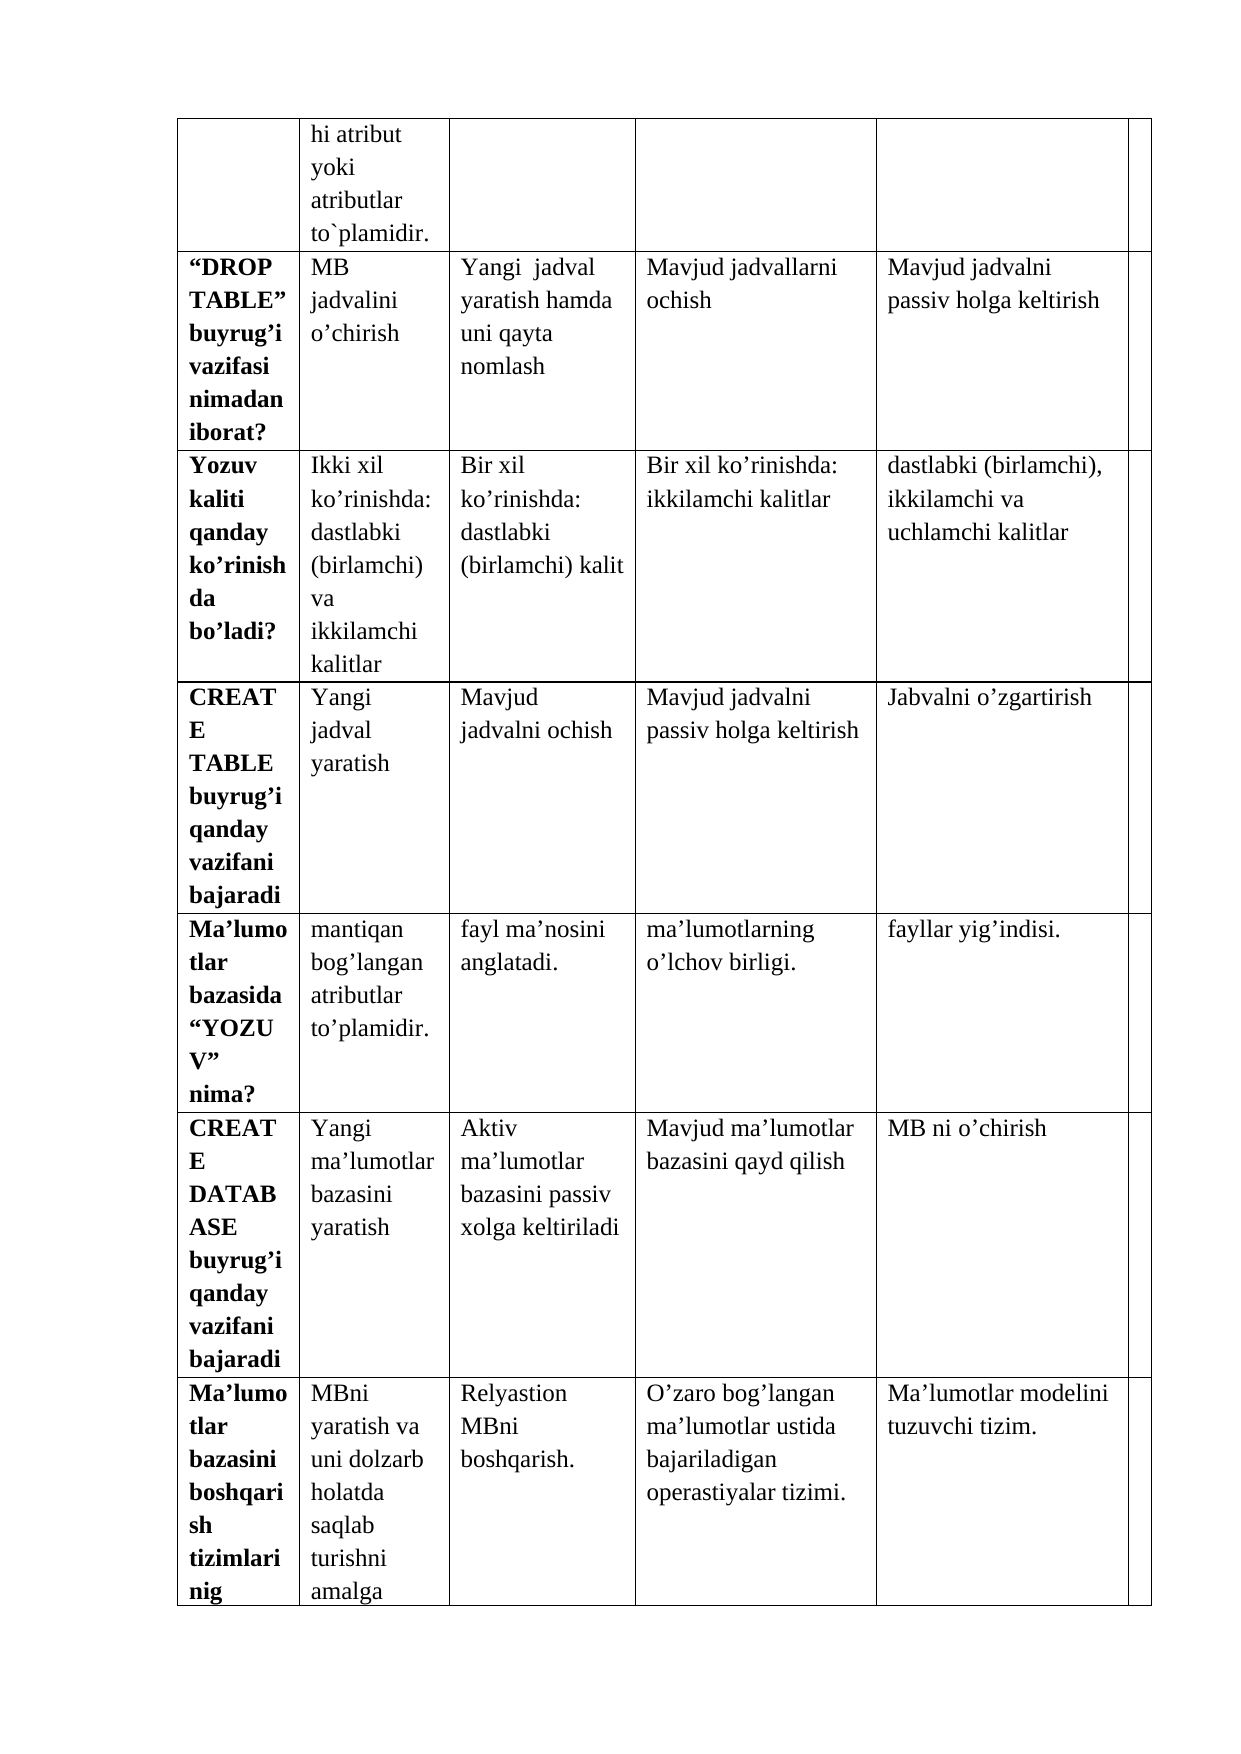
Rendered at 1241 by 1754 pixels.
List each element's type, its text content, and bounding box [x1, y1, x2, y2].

table_cell Yozuv kaliti qanday ko’rinishda bo’ladi? [178, 451, 299, 681]
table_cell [178, 1378, 299, 1604]
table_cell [178, 119, 299, 251]
table_cell Bir xil ko’rinishda: ikkilamchi kalitlar [636, 451, 876, 681]
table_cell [877, 119, 1128, 251]
table_cell [1129, 252, 1151, 449]
table_cell fayllar yig’indisi. [877, 914, 1128, 1112]
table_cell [450, 119, 635, 251]
table_cell Mavjud jadvalni ochish [450, 683, 635, 913]
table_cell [300, 1378, 449, 1604]
table_cell [1129, 683, 1151, 913]
table_cell MB ni o’chirish [877, 1113, 1128, 1377]
table_cell Jabvalni o’zgartirish [877, 683, 1128, 913]
table_cell [1129, 1113, 1151, 1377]
table_cell MB jadvalini o’chirish [300, 252, 449, 449]
table_cell “DROP TABLE” buyrug’i vazifasi nimadan iborat? [178, 252, 299, 449]
table_cell CREATE TABLE buyrug’i qanday vazifani bajaradi [178, 683, 299, 913]
table_cell Aktiv ma’lumotlar bazasini passiv xolga keltiriladi [450, 1113, 635, 1377]
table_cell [636, 119, 876, 251]
table_cell Mavjud jadvallarni ochish [636, 252, 876, 449]
table_cell mantiqan bog’langan atributlar to’plamidir. [300, 914, 449, 1112]
table_cell Ma’lumotlar bazasida “YOZUV” nima? [178, 914, 299, 1112]
table_cell fayl ma’nosini anglatadi. [450, 914, 635, 1112]
table_cell CREATE DATABASE buyrug’i qanday vazifani bajaradi [178, 1113, 299, 1377]
table_cell Bir xil ko’rinishda: dastlabki (birlamchi) kalit [450, 451, 635, 681]
table_cell Mavjud jadvalni passiv holga keltirish [877, 252, 1128, 449]
table_cell Yangi jadval yaratish [300, 683, 449, 913]
table_cell [1129, 451, 1151, 681]
table_cell ma’lumotlarning o’lchov birligi. [636, 914, 876, 1112]
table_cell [877, 1378, 1128, 1604]
table_cell [1129, 914, 1151, 1112]
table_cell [636, 1378, 876, 1604]
table_cell [1129, 1378, 1151, 1604]
table_cell Yangi ma’lumotlar bazasini yaratish [300, 1113, 449, 1377]
table_cell Ikki xil ko’rinishda: dastlabki (birlamchi) va ikkilamchi kalitlar [300, 451, 449, 681]
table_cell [450, 1378, 635, 1604]
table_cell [300, 119, 449, 251]
table_cell Yangi jadval yaratish hamda uni qayta nomlash [450, 252, 635, 449]
table_cell dastlabki (birlamchi), ikkilamchi va uchlamchi kalitlar [877, 451, 1128, 681]
table_cell Mavjud jadvalni passiv holga keltirish [636, 683, 876, 913]
table_cell [1129, 119, 1151, 251]
table_cell Mavjud ma’lumotlar bazasini qayd qilish [636, 1113, 876, 1377]
